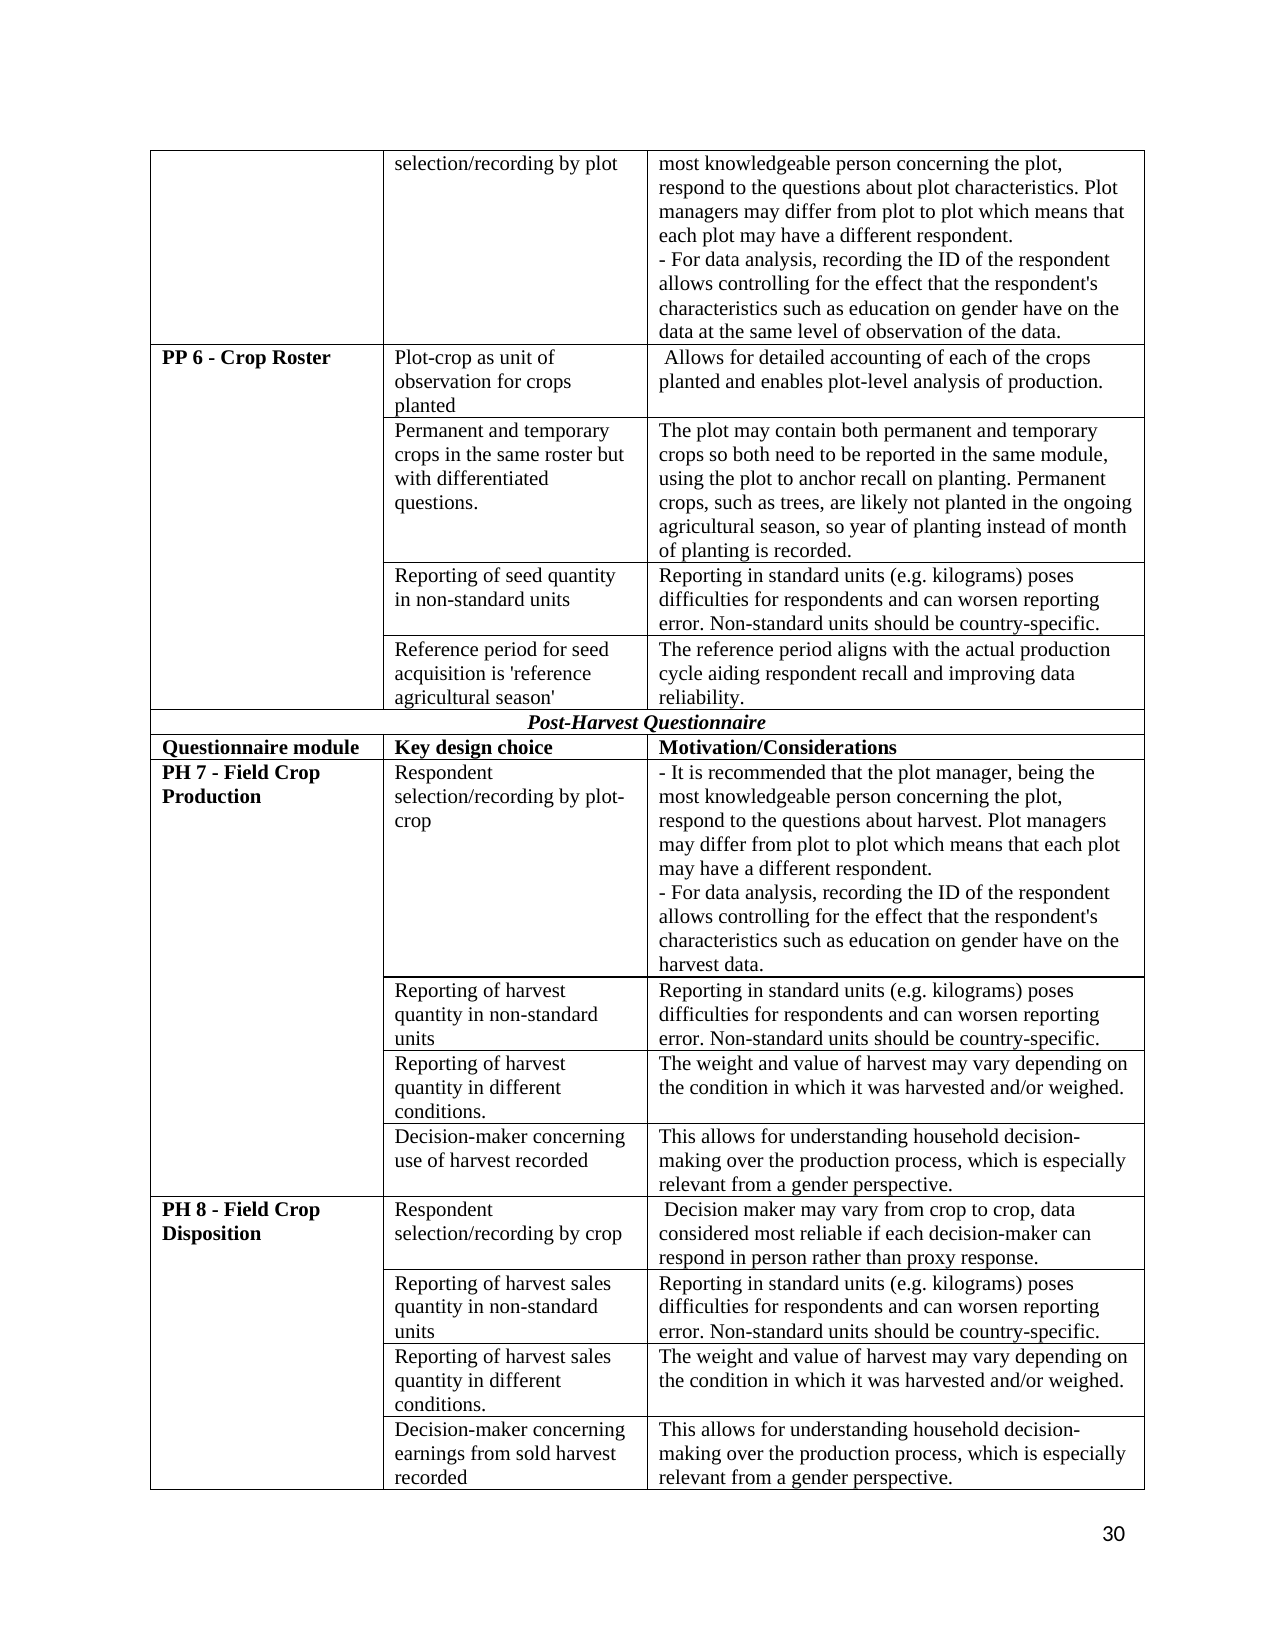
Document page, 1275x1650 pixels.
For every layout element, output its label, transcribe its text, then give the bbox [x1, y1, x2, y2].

table_cell The plot may contain both permanent and temporary crops so both need to be reported in the same module, using the plot to anchor recall on planting. Permanent crops, such as trees, are likely not planted in the ongoing agricultural season, so year of planting instead of month of planting is recorded. [648, 418, 1144, 562]
table_cell PP 6 - Crop Roster [151, 345, 383, 709]
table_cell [648, 151, 1144, 343]
table_cell Decision maker may vary from crop to crop, data considered most reliable if each decision-maker can respond in person rather than proxy response. [648, 1197, 1144, 1269]
table_cell Respondent selection/recording by plot-crop [384, 760, 647, 976]
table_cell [384, 151, 647, 343]
table_cell - It is recommended that the plot manager, being the most knowledgeable person concerning the plot, respond to the questions about harvest. Plot managers may differ from plot to plot which means that each plot may have a different respondent. - For data analysis, recording the ID of the respondent allows controlling for the effect that the respondent's characteristics such as education on gender have on the harvest data. [648, 760, 1144, 976]
table_cell Reporting of harvest quantity in non-standard units [384, 978, 647, 1050]
table_cell Motivation/Considerations [648, 735, 1144, 759]
table_cell Key design choice [384, 735, 647, 759]
table_cell Reporting of harvest quantity in different conditions. [384, 1051, 647, 1123]
table_cell Decision-maker concerning use of harvest recorded [384, 1124, 647, 1196]
table_cell This allows for understanding household decision-making over the production process, which is especially relevant from a gender perspective. [648, 1417, 1144, 1489]
table_cell Post-Harvest Questionnaire [151, 710, 1144, 734]
table_cell Respondent selection/recording by crop [384, 1197, 647, 1269]
table_cell This allows for understanding household decision-making over the production process, which is especially relevant from a gender perspective. [648, 1124, 1144, 1196]
table_cell Reporting in standard units (e.g. kilograms) poses difficulties for respondents and can worsen reporting error. Non-standard units should be country-specific. [648, 1270, 1144, 1343]
table_cell Reporting of harvest sales quantity in non-standard units [384, 1270, 647, 1343]
table_cell PH 8 - Field Crop Disposition [151, 1197, 383, 1489]
table_cell Decision-maker concerning earnings from sold harvest recorded [384, 1417, 647, 1489]
table_cell Reporting in standard units (e.g. kilograms) poses difficulties for respondents and can worsen reporting error. Non-standard units should be country-specific. [648, 978, 1144, 1050]
table_cell Reference period for seed acquisition is 'reference agricultural season' [384, 636, 647, 709]
table_cell [151, 151, 383, 343]
table_cell Questionnaire module [151, 735, 383, 759]
table_cell Reporting of harvest sales quantity in different conditions. [384, 1344, 647, 1416]
table_cell Reporting of seed quantity in non-standard units [384, 563, 647, 635]
table_cell The reference period aligns with the actual production cycle aiding respondent recall and improving data reliability. [648, 636, 1144, 709]
table_cell The weight and value of harvest may vary depending on the condition in which it was harvested and/or weighed. [648, 1051, 1144, 1123]
table_cell PH 7 - Field Crop Production [151, 760, 383, 1196]
table_cell Reporting in standard units (e.g. kilograms) poses difficulties for respondents and can worsen reporting error. Non-standard units should be country-specific. [648, 563, 1144, 635]
table_cell Plot-crop as unit of observation for crops planted [384, 345, 647, 417]
table_cell The weight and value of harvest may vary depending on the condition in which it was harvested and/or weighed. [648, 1344, 1144, 1416]
table_cell Allows for detailed accounting of each of the crops planted and enables plot-level analysis of production. [648, 345, 1144, 417]
table_cell Permanent and temporary crops in the same roster but with differentiated questions. [384, 418, 647, 562]
